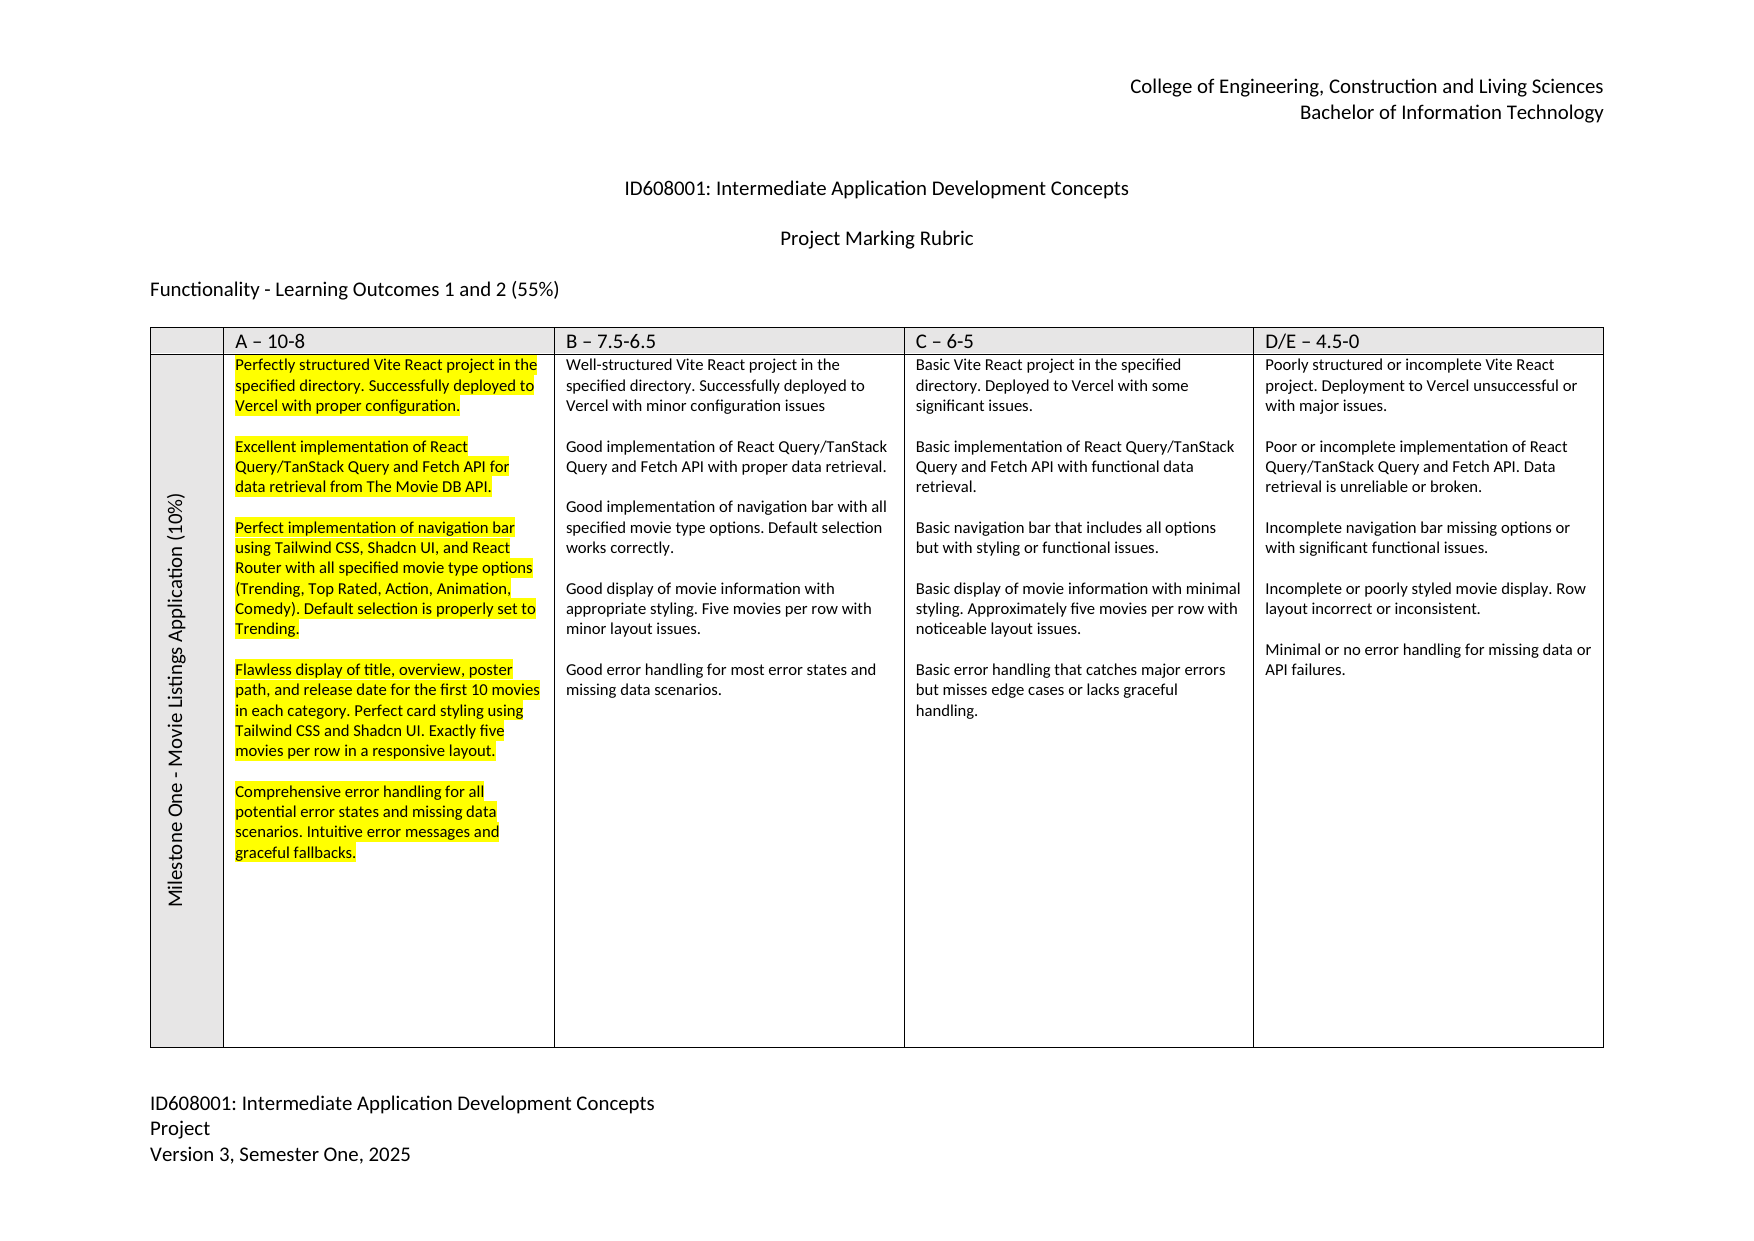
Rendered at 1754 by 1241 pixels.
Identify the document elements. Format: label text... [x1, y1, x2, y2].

table_cell Well-structured Vite React project in the specified directory. Successfully deployed to Vercel with minor configuration issues Good implementation of React Query/TanStack Query and Fetch API with proper data retrieval. Good implementation of navigation bar with all specified movie type options. Default selection works correctly. Good display of movie information with appropriate styling. Five movies per row with minor layout issues. Good error handling for most error states and missing data scenarios. [555, 355, 904, 1047]
table_cell Perfectly structured Vite React project in the specified directory. Successfully deployed to Vercel with proper configuration. Excellent implementation of React Query/TanStack Query and Fetch API for data retrieval from The Movie DB API. Perfect implementation of navigation bar using Tailwind CSS, Shadcn UI, and React Router with all specified movie type options (Trending, Top Rated, Action, Animation, Comedy). Default selection is properly set to Trending. Flawless display of title, overview, poster path, and release date for the first 10 movies in each category. Perfect card styling using Tailwind CSS and Shadcn UI. Exactly five movies per row in a responsive layout. Comprehensive error handling for all potential error states and missing data scenarios. Intuitive error messages and graceful fallbacks. [224, 355, 554, 1047]
table_header C – 6-5 [905, 328, 1253, 353]
subtitle ID608001: Intermediate Application Development Concepts [150, 175, 1604, 200]
table_cell Milestone One - Movie Listings Application (10%) [151, 355, 223, 1047]
subtitle Project Marking Rubric [150, 225, 1604, 251]
table_header [151, 328, 223, 353]
text Functionality - Learning Outcomes 1 and 2 (55%) [150, 276, 1604, 302]
table_header B – 7.5-6.5 [555, 328, 904, 353]
table_header A – 10-8 [224, 328, 554, 353]
table_cell Poorly structured or incomplete Vite React project. Deployment to Vercel unsuccessful or with major issues. Poor or incomplete implementation of React Query/TanStack Query and Fetch API. Data retrieval is unreliable or broken. Incomplete navigation bar missing options or with significant functional issues. Incomplete or poorly styled movie display. Row layout incorrect or inconsistent. Minimal or no error handling for missing data or API failures. [1254, 355, 1603, 1047]
table_header D/E – 4.5-0 [1254, 328, 1603, 353]
table_cell Basic Vite React project in the specified directory. Deployed to Vercel with some significant issues. Basic implementation of React Query/TanStack Query and Fetch API with functional data retrieval. Basic navigation bar that includes all options but with styling or functional issues. Basic display of movie information with minimal styling. Approximately five movies per row with noticeable layout issues. Basic error handling that catches major errors but misses edge cases or lacks graceful handling. [905, 355, 1253, 1047]
